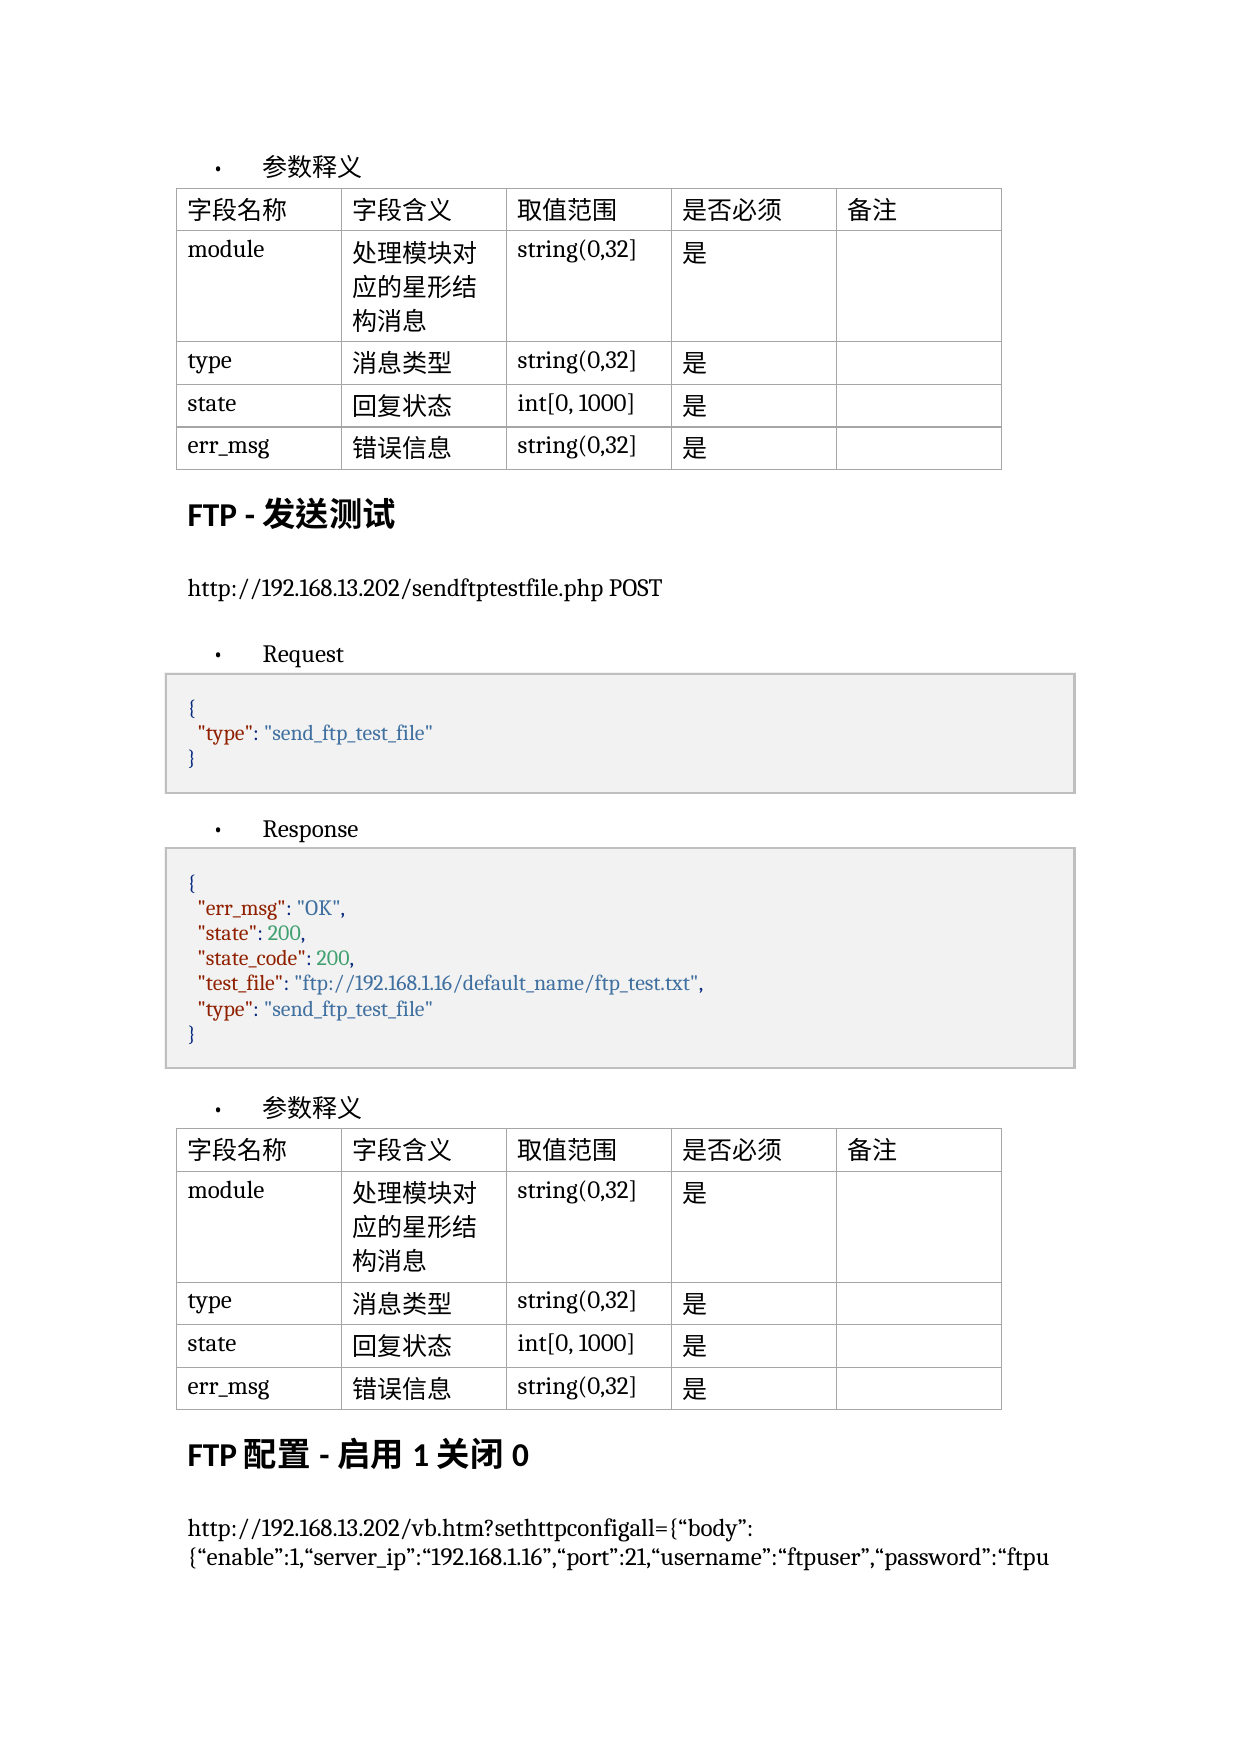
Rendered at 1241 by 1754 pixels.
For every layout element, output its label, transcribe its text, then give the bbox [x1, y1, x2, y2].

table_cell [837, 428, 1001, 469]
list 参数释义 [212, 1090, 1053, 1124]
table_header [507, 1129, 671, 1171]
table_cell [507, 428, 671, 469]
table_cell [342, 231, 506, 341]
subtitle FTP配置 - 启用 1 关闭 0 [187, 1431, 1053, 1477]
text { "err_msg": "OK", "state": 200, "state_code": 200, "test_file": "ftp://192.168.1.16/default_name/ftp_test.txt", "type": "send_ftp_test_file" } [167, 849, 1073, 1067]
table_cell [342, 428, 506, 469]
text { "type": "send_ftp_test_file" } [167, 675, 1073, 792]
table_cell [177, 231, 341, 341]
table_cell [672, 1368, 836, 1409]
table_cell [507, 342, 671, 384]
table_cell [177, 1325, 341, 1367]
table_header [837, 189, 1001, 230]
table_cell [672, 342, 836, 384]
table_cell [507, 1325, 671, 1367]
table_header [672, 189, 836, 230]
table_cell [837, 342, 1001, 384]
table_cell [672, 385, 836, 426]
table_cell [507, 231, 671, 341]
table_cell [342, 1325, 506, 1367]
list Request [212, 640, 1053, 669]
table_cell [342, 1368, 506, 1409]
list Response [212, 815, 1053, 843]
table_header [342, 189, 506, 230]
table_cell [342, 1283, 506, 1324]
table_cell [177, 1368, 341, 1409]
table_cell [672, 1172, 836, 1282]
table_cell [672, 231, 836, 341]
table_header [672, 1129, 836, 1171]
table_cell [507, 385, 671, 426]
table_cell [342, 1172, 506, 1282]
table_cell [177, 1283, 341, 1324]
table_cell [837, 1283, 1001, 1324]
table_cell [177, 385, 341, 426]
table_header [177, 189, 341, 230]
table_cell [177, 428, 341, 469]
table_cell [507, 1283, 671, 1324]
list 参数释义 [212, 150, 1053, 184]
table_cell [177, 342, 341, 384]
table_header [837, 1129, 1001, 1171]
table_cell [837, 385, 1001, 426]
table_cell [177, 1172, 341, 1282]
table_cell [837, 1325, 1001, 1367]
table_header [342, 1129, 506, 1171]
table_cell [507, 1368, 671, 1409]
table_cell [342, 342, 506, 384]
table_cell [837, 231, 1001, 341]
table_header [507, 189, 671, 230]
text http://192.168.13.202/sendftptestfile.php POST [187, 574, 1053, 602]
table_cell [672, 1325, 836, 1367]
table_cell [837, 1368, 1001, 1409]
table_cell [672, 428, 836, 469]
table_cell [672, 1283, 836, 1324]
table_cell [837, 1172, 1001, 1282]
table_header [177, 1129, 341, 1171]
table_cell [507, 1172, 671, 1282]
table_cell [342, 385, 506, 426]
subtitle FTP - 发送测试 [187, 491, 1053, 536]
